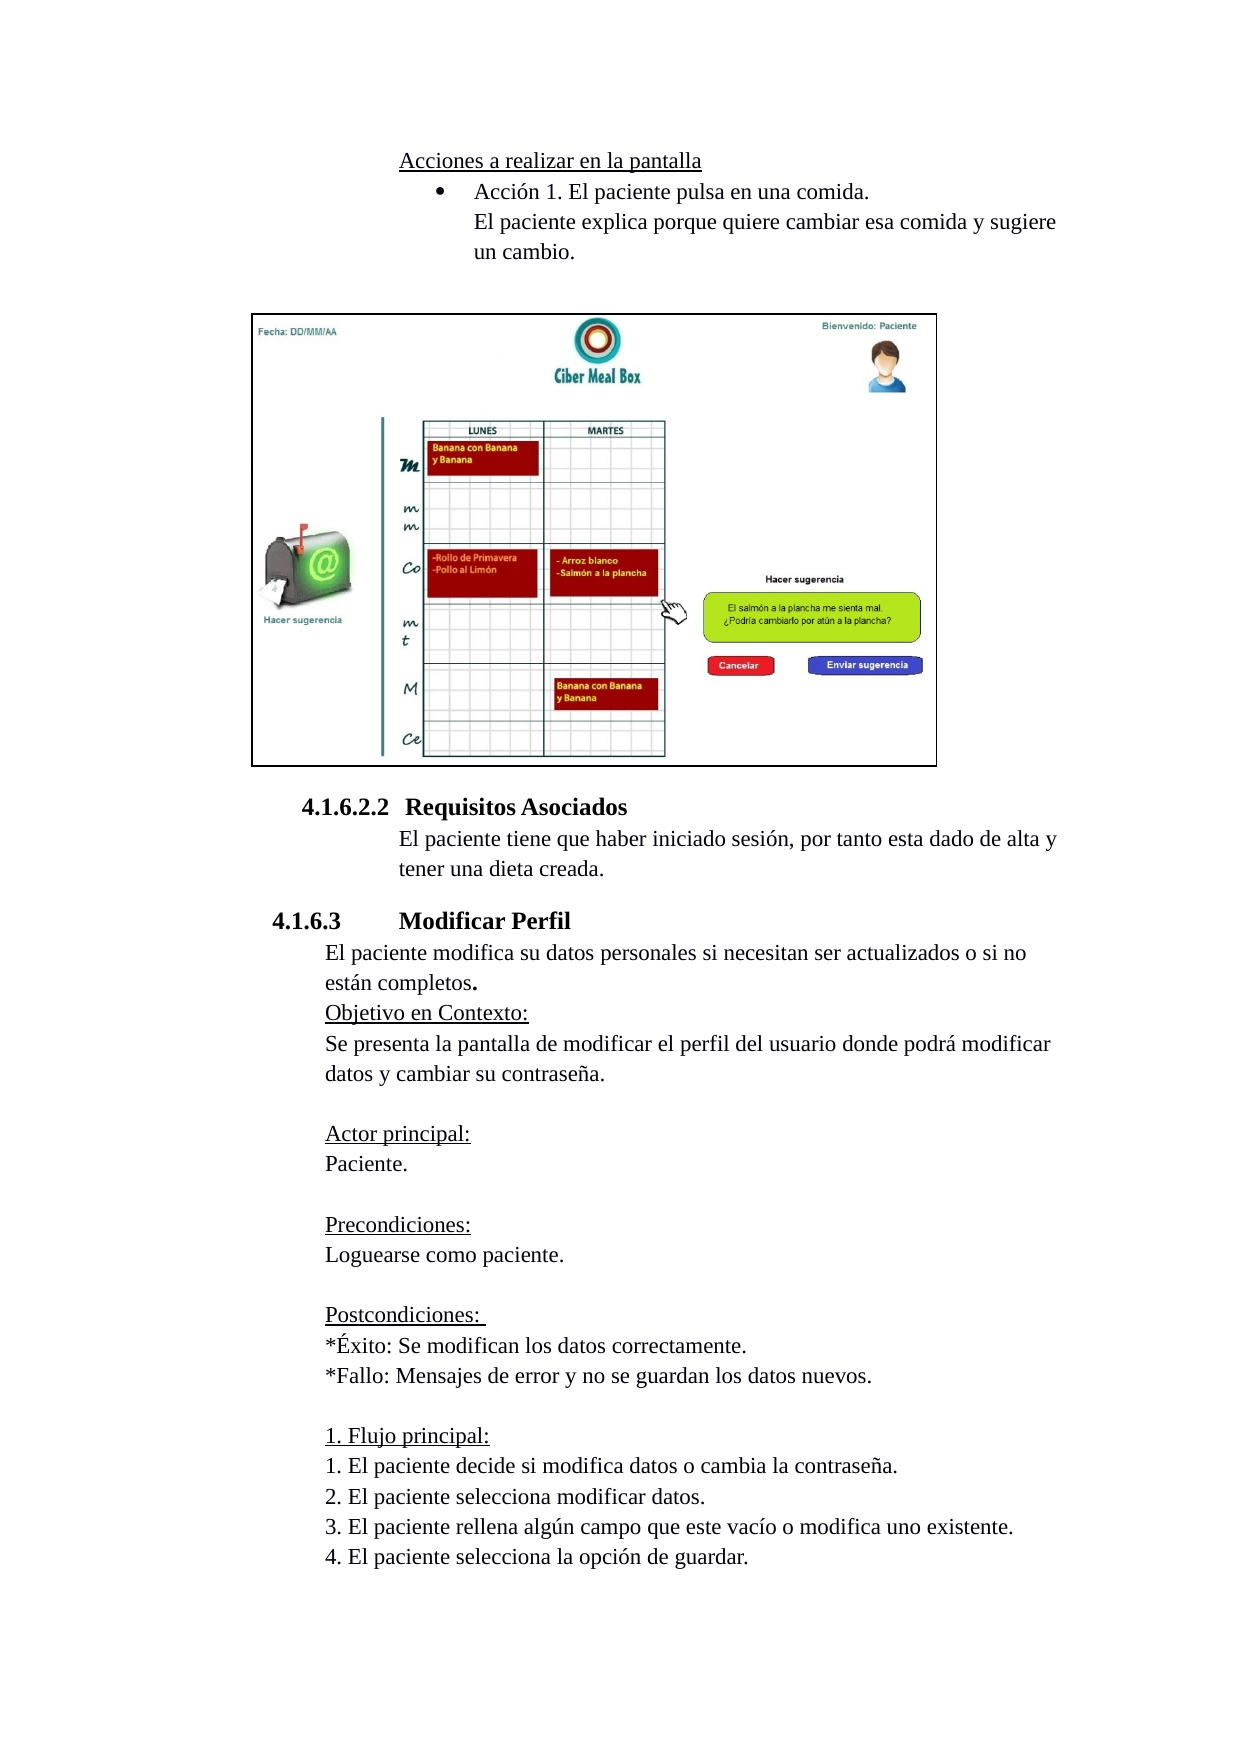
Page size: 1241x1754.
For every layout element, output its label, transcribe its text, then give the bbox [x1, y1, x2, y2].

text 2. El paciente selecciona modificar datos. [325, 1483, 1063, 1509]
text El paciente modifica su datos personales si necesitan ser actualizados o si no están completos. [325, 939, 1063, 996]
list Acción 1. El paciente pulsa en una comida. El paciente explica porque quiere cambiar esa comida y sugiere un cambio. [436, 178, 1063, 264]
text El paciente tiene que haber iniciado sesión, por tanto esta dado de alta y tener una dieta creada. [398, 825, 1063, 881]
text Modificar Perfil [266, 906, 1063, 935]
text *Fallo: Mensajes de error y no se guardan los datos nuevos. [325, 1362, 1063, 1418]
text Objetivo en Contexto: [325, 999, 1063, 1026]
text Acciones a realizar en la pantalla [398, 148, 1063, 174]
text 4. El paciente selecciona la opción de guardar. [325, 1543, 1063, 1569]
text Loguearse como paciente. [325, 1241, 1063, 1267]
text 1. Flujo principal: [325, 1422, 1063, 1449]
text Se presenta la pantalla de modificar el perfil del usuario donde podrá modificar datos y cambiar su contraseña. [325, 1030, 1063, 1086]
text Precondiciones: [325, 1211, 1063, 1237]
text 3. El paciente rellena algún campo que este vacío o modifica uno existente. [325, 1513, 1063, 1539]
text 1. El paciente decide si modifica datos o cambia la contraseña. [325, 1453, 1063, 1479]
text Paciente. [325, 1151, 1063, 1177]
picture [253, 315, 936, 765]
text *Éxito: Se modifican los datos correctamente. [325, 1332, 1063, 1358]
text Actor principal: [325, 1120, 1063, 1147]
text Postcondiciones: [325, 1302, 1063, 1328]
text Requisitos Asociados [295, 792, 1063, 821]
